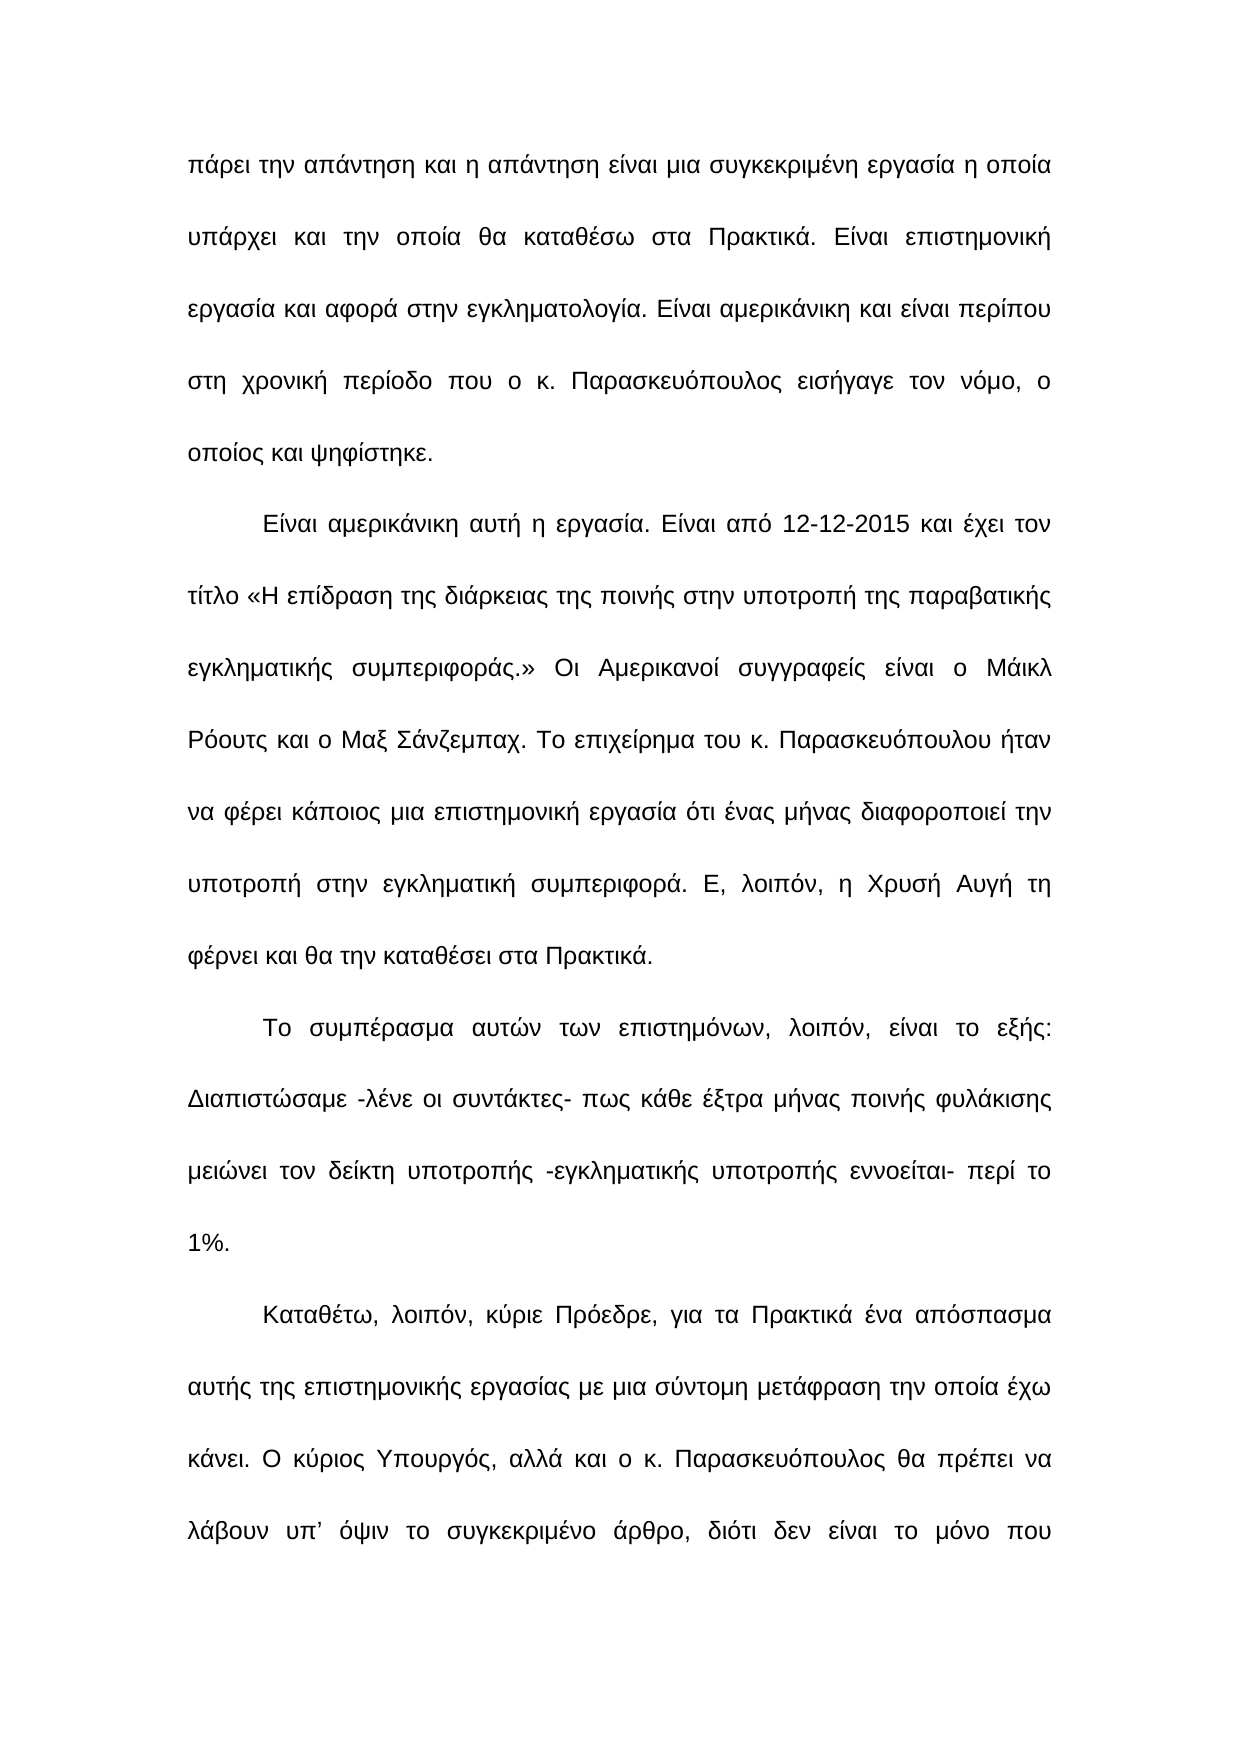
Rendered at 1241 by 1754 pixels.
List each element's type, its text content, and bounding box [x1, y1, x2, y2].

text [187, 1300, 1053, 1544]
text Το συμπέρασμα αυτών των επιστημόνων, λοιπόν, είναι το εξής: Διαπιστώσαμε -λένε οι συντάκτες- πως κάθε έξτρα μήνας ποινής φυλάκισης μειώνει τον δείκτη υποτροπής -εγκληματικής υποτροπής εννοείται- περί το 1%. [187, 1012, 1053, 1257]
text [187, 150, 1053, 466]
text Είναι αμερικάνικη αυτή η εργασία. Είναι από 12-12-2015 και έχει τον τίτλο «Η επίδραση της διάρκειας της ποινής στην υποτροπή της παραβατικής εγκληματικής συμπεριφοράς.» Οι Αμερικανοί συγγραφείς είναι ο Μάικλ Ρόουτς και ο Μαξ Σάνζεμπαχ. Το επιχείρημα του κ. Παρασκευόπουλου ήταν να φέρει κάποιος μια επιστημονική εργασία ότι ένας μήνας διαφοροποιεί την υποτροπή στην εγκληματική συμπεριφορά. Ε, λοιπόν, η Χρυσή Αυγή τη φέρνει και θα την καταθέσει στα Πρακτικά. [187, 509, 1053, 969]
